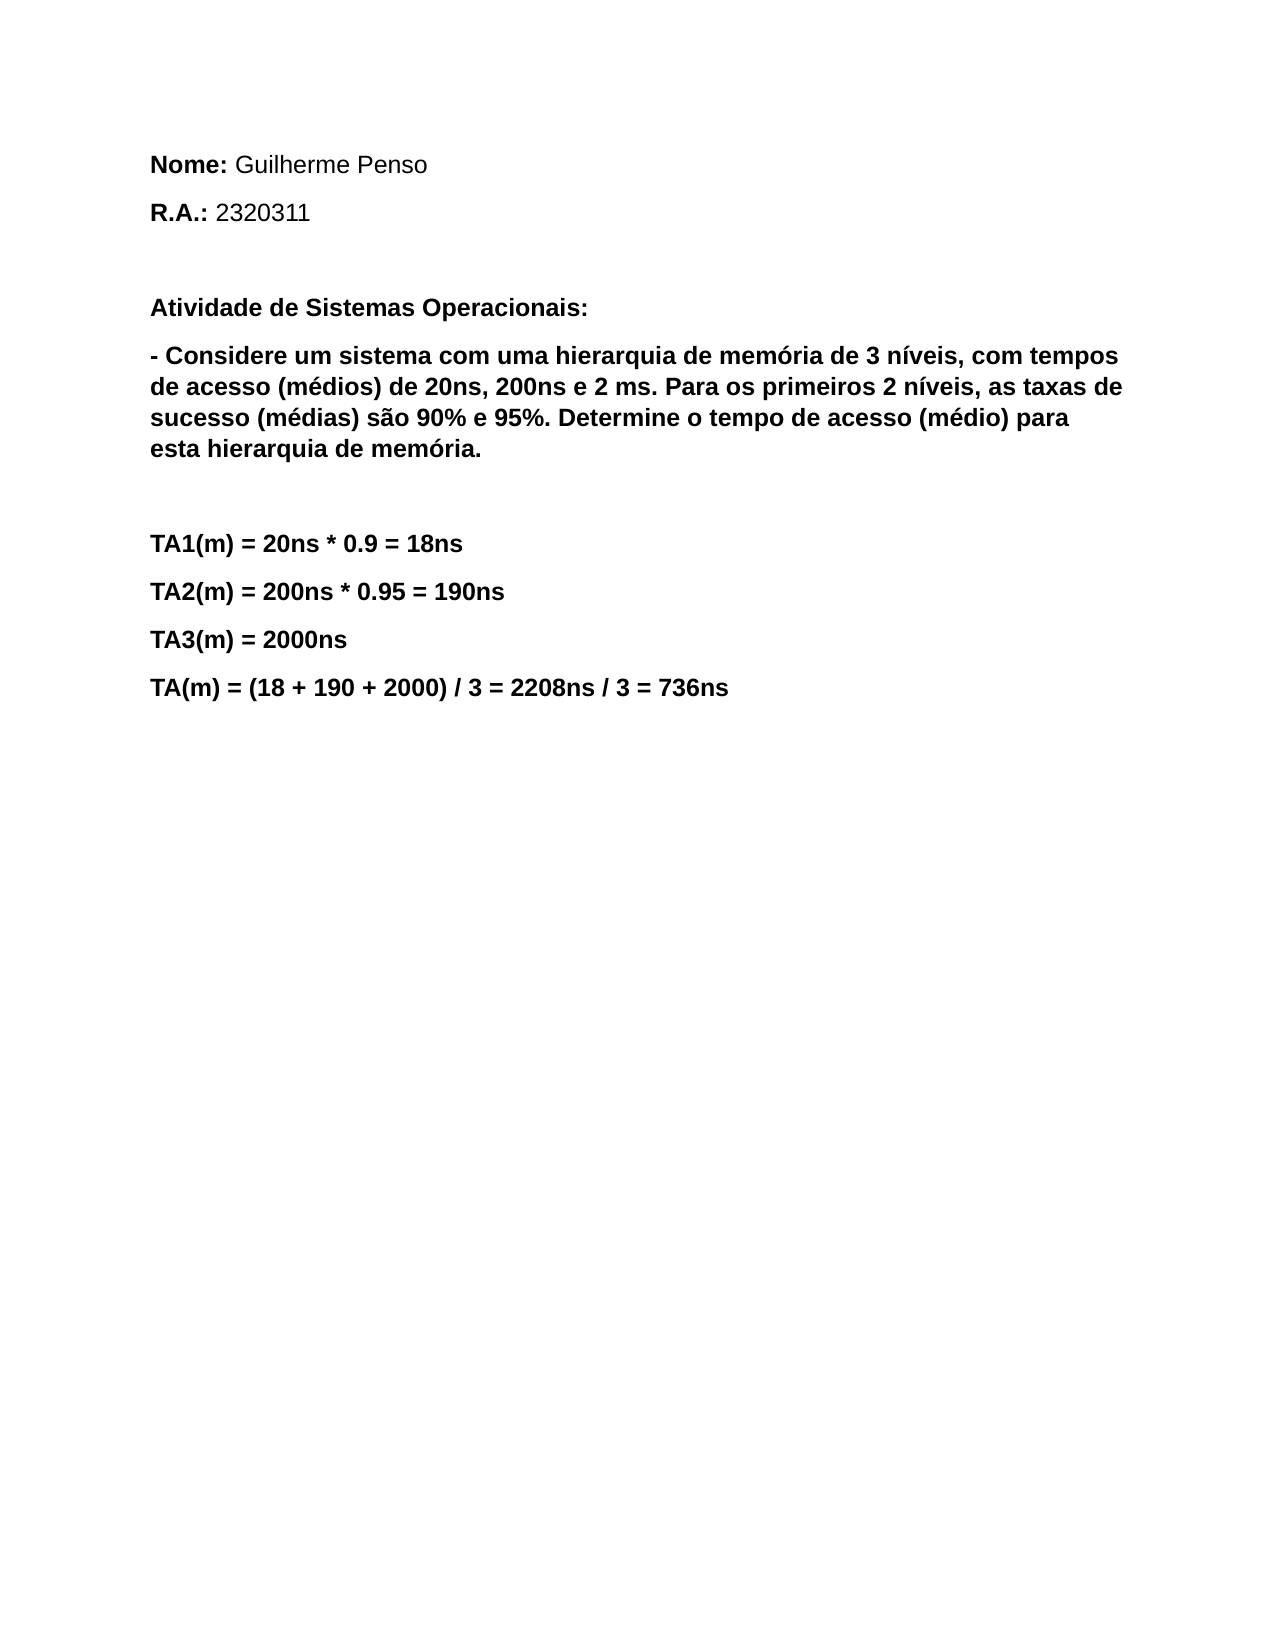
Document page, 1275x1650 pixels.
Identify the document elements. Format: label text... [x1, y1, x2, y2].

text R.A.: 2320311 [150, 198, 1125, 226]
text Nome: Guilherme Penso [150, 150, 1125, 179]
text TA3(m) = 2000ns [150, 625, 1125, 653]
text TA1(m) = 20ns * 0.9 = 18ns [150, 529, 1125, 558]
text Atividade de Sistemas Operacionais: [150, 293, 1125, 322]
text TA(m) = (18 + 190 + 2000) / 3 = 2208ns / 3 = 736ns [150, 672, 1125, 701]
text TA2(m) = 200ns * 0.95 = 190ns [150, 577, 1125, 606]
text - Considere um sistema com uma hierarquia de memória de 3 níveis, com tempos de acesso (médios) de 20ns, 200ns e 2 ms. Para os primeiros 2 níveis, as taxas de sucesso (médias) são 90% e 95%. Determine o tempo de acesso (médio) para esta hierarquia de memória. [150, 341, 1125, 463]
